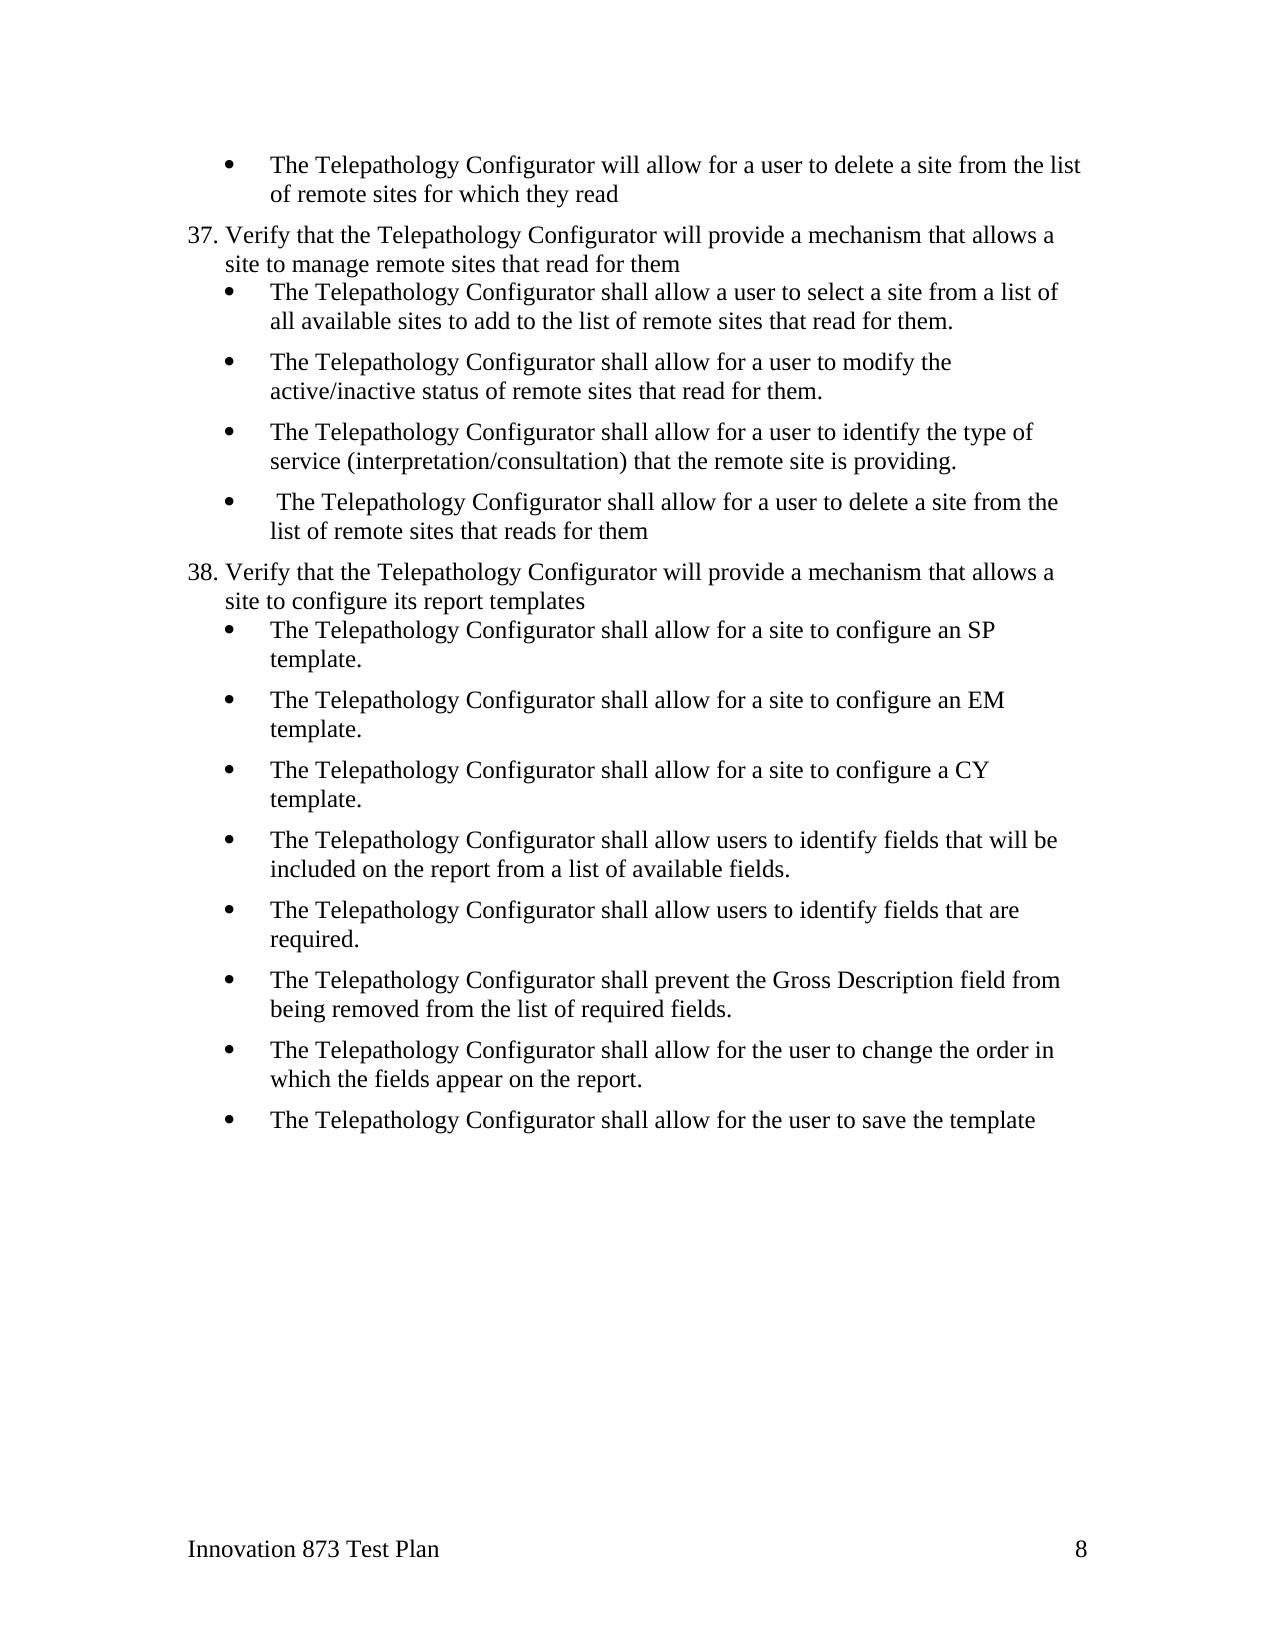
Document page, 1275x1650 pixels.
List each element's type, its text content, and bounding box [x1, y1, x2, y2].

list Verify that the Telepathology Configurator will provide a mechanism that allows a site to manage remote sites that read for them [187, 220, 1087, 277]
list The Telepathology Configurator will allow for a user to delete a site from the list of remote sites for which they read [225, 150, 1087, 207]
list The Telepathology Configurator shall allow for a site to configure an SP template. [225, 615, 1087, 672]
list The Telepathology Configurator shall allow for a user to modify the active/inactive status of remote sites that read for them. [225, 347, 1087, 405]
list The Telepathology Configurator shall allow for a user to identify the type of service (interpretation/consultation) that the remote site is providing. [225, 417, 1087, 475]
list Verify that the Telepathology Configurator will provide a mechanism that allows a site to configure its report templates [187, 557, 1087, 615]
list The Telepathology Configurator shall allow a user to select a site from a list of all available sites to add to the list of remote sites that read for them. [225, 277, 1087, 335]
list The Telepathology Configurator shall allow for a site to configure a CY template. [225, 755, 1087, 812]
list The Telepathology Configurator shall allow for a site to configure an EM template. [225, 685, 1087, 742]
list The Telepathology Configurator shall allow users to identify fields that are required. [225, 895, 1087, 952]
list The Telepathology Configurator shall prevent the Gross Description field from being removed from the list of required fields. [225, 965, 1087, 1022]
list The Telepathology Configurator shall allow users to identify fields that will be included on the report from a list of available fields. [225, 825, 1087, 882]
list The Telepathology Configurator shall allow for the user to save the template [225, 1105, 1087, 1134]
list The Telepathology Configurator shall allow for a user to delete a site from the list of remote sites that reads for them [225, 487, 1087, 545]
list The Telepathology Configurator shall allow for the user to change the order in which the fields appear on the report. [225, 1035, 1087, 1092]
